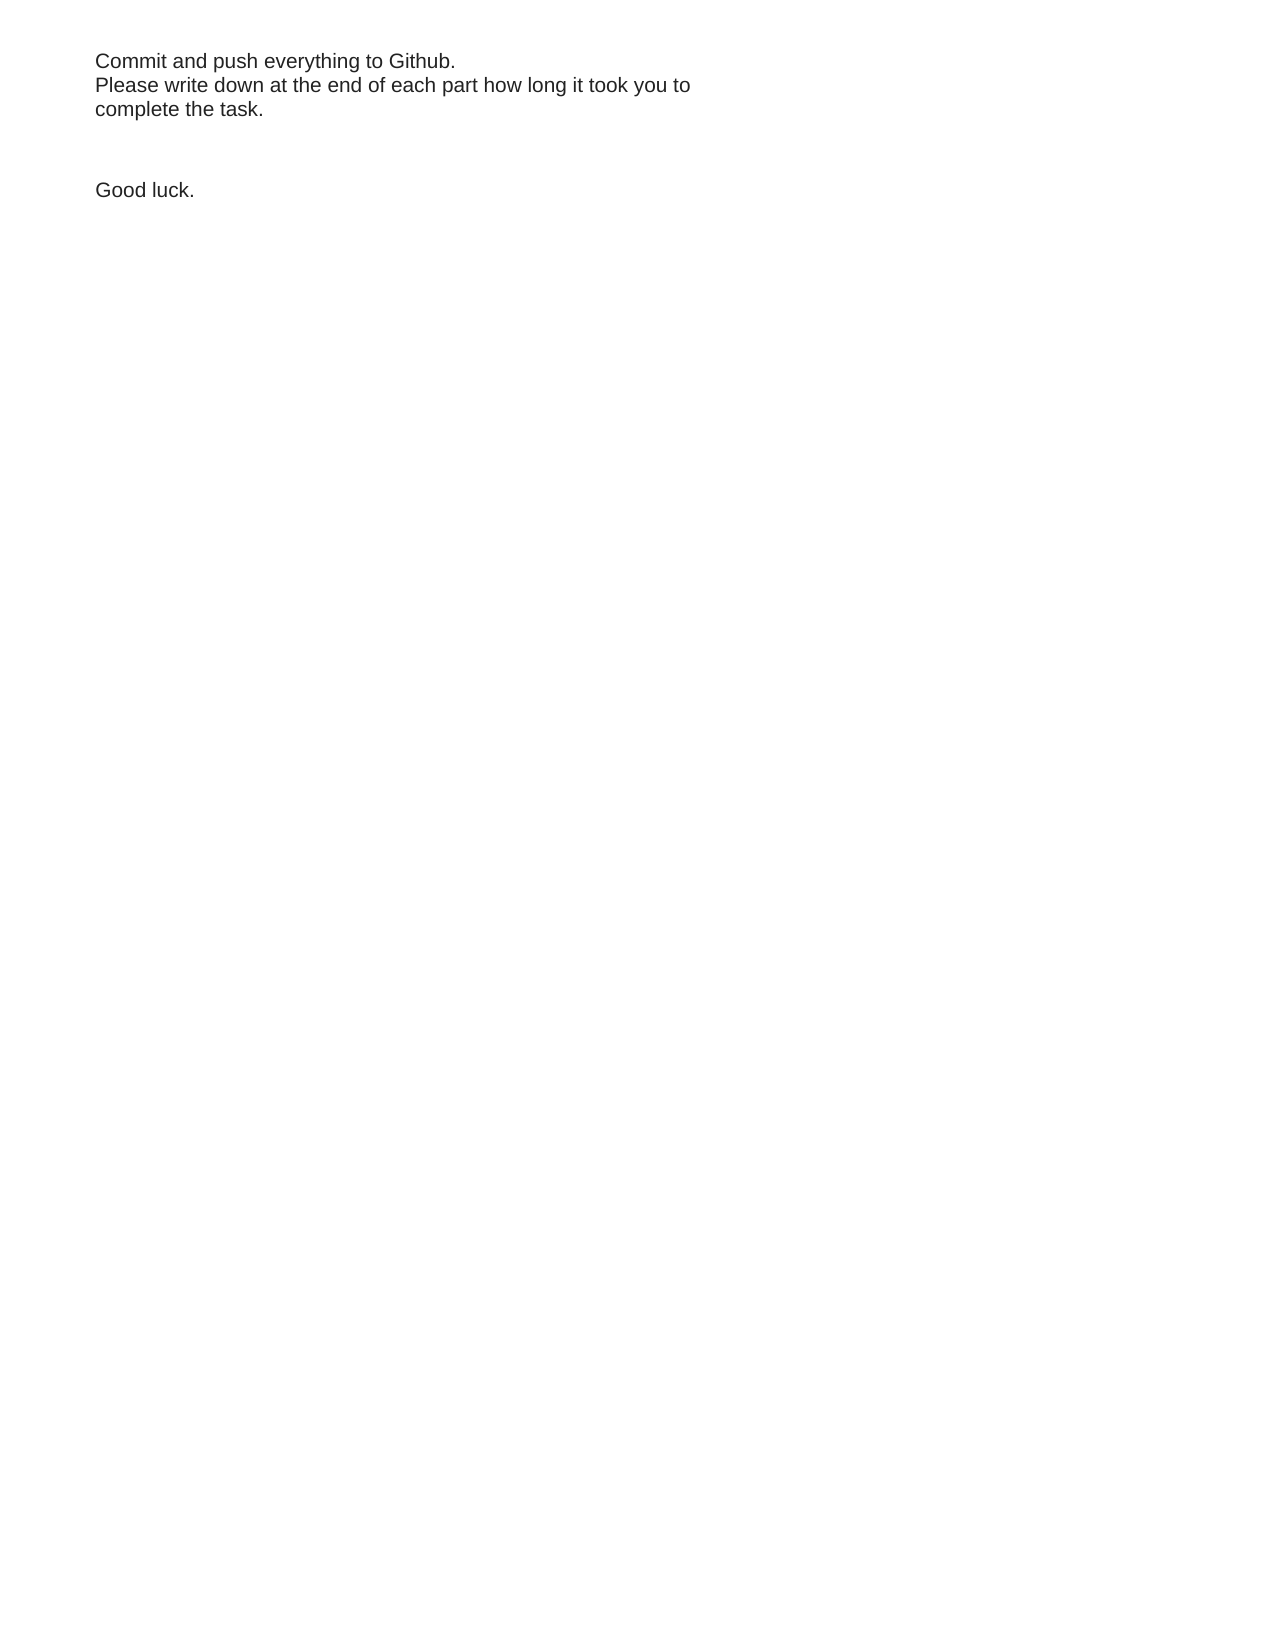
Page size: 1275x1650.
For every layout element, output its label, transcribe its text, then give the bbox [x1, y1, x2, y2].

text Commit and push everything to Github. Please write down at the end of each part how long it took you to complete the task. [95, 48, 763, 120]
text Good luck. [95, 178, 763, 202]
